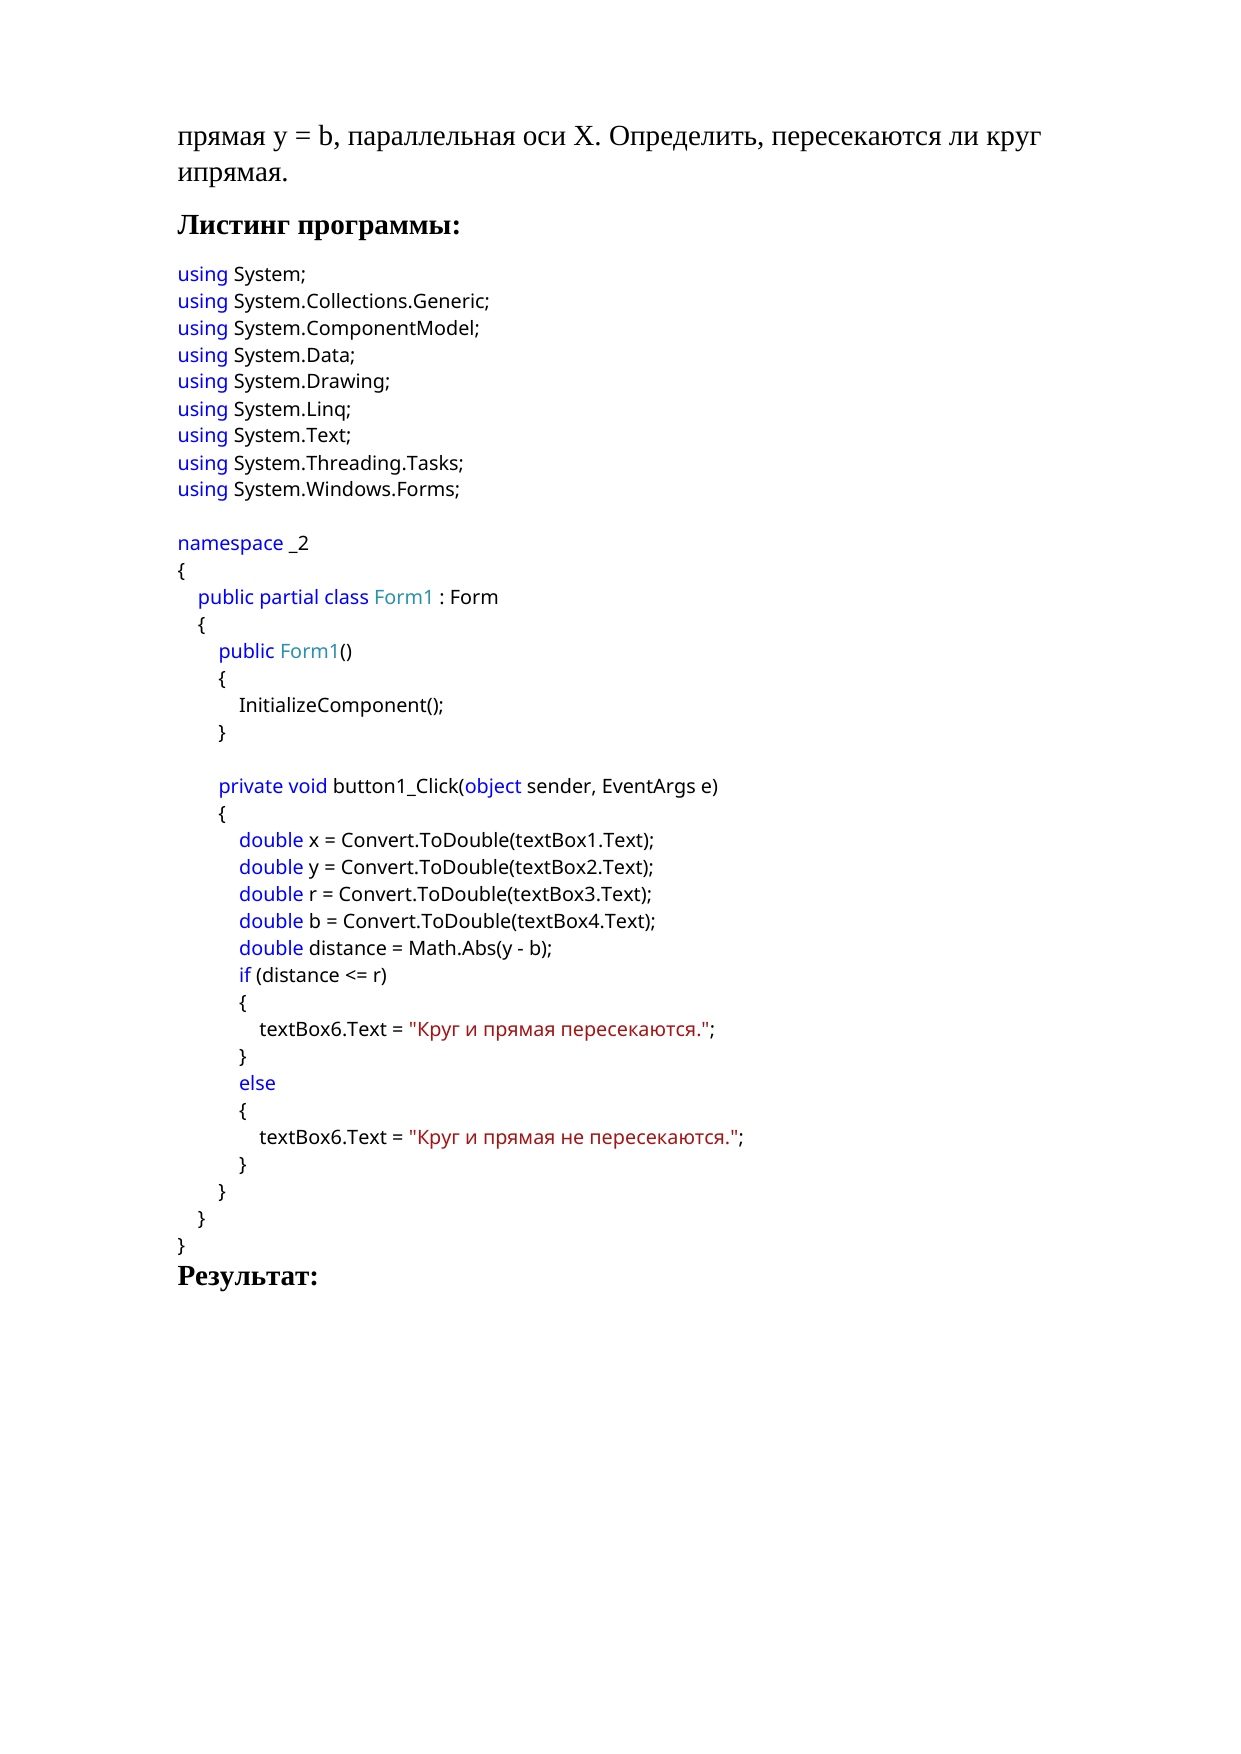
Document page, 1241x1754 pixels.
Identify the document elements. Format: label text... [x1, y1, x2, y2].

text using System.Data; [177, 341, 1152, 368]
text namespace _2 [177, 530, 1152, 557]
text double x = Convert.ToDouble(textBox1.Text); [177, 826, 1152, 853]
text Результат: [177, 1258, 1152, 1292]
text { [177, 611, 1152, 638]
text double y = Convert.ToDouble(textBox2.Text); [177, 853, 1152, 880]
text if (distance <= r) [177, 961, 1152, 988]
text прямая y = b, параллельная оси X. Определить, пересекаются ли круг ипрямая. [177, 118, 1152, 188]
text double b = Convert.ToDouble(textBox4.Text); [177, 907, 1152, 934]
text } [177, 1231, 1152, 1258]
text using System.Text; [177, 422, 1152, 449]
text double r = Convert.ToDouble(textBox3.Text); [177, 880, 1152, 907]
text { [177, 799, 1152, 826]
text using System.ComponentModel; [177, 314, 1152, 341]
text else [177, 1069, 1152, 1096]
text textBox6.Text = "Круг и прямая пересекаются."; [177, 1015, 1152, 1042]
text { [177, 988, 1152, 1015]
text using System.Threading.Tasks; [177, 449, 1152, 476]
text } [177, 718, 1152, 746]
text textBox6.Text = "Круг и прямая не пересекаются."; [177, 1123, 1152, 1150]
text using System; [177, 260, 1152, 287]
text using System.Collections.Generic; [177, 287, 1152, 314]
text { [177, 1096, 1152, 1123]
text public Form1() [177, 638, 1152, 664]
text public partial class Form1 : Form [177, 584, 1152, 611]
text } [177, 1204, 1152, 1231]
text using System.Drawing; [177, 368, 1152, 395]
text InitializeComponent(); [177, 692, 1152, 718]
text } [177, 1177, 1152, 1204]
text using System.Linq; [177, 395, 1152, 422]
text { [177, 664, 1152, 692]
text } [177, 1150, 1152, 1177]
text { [177, 557, 1152, 584]
text Листинг программы: [177, 207, 1152, 241]
text } [177, 1042, 1152, 1069]
text double distance = Math.Abs(y - b); [177, 934, 1152, 961]
text using System.Windows.Forms; [177, 476, 1152, 503]
text private void button1_Click(object sender, EventArgs e) [177, 772, 1152, 799]
